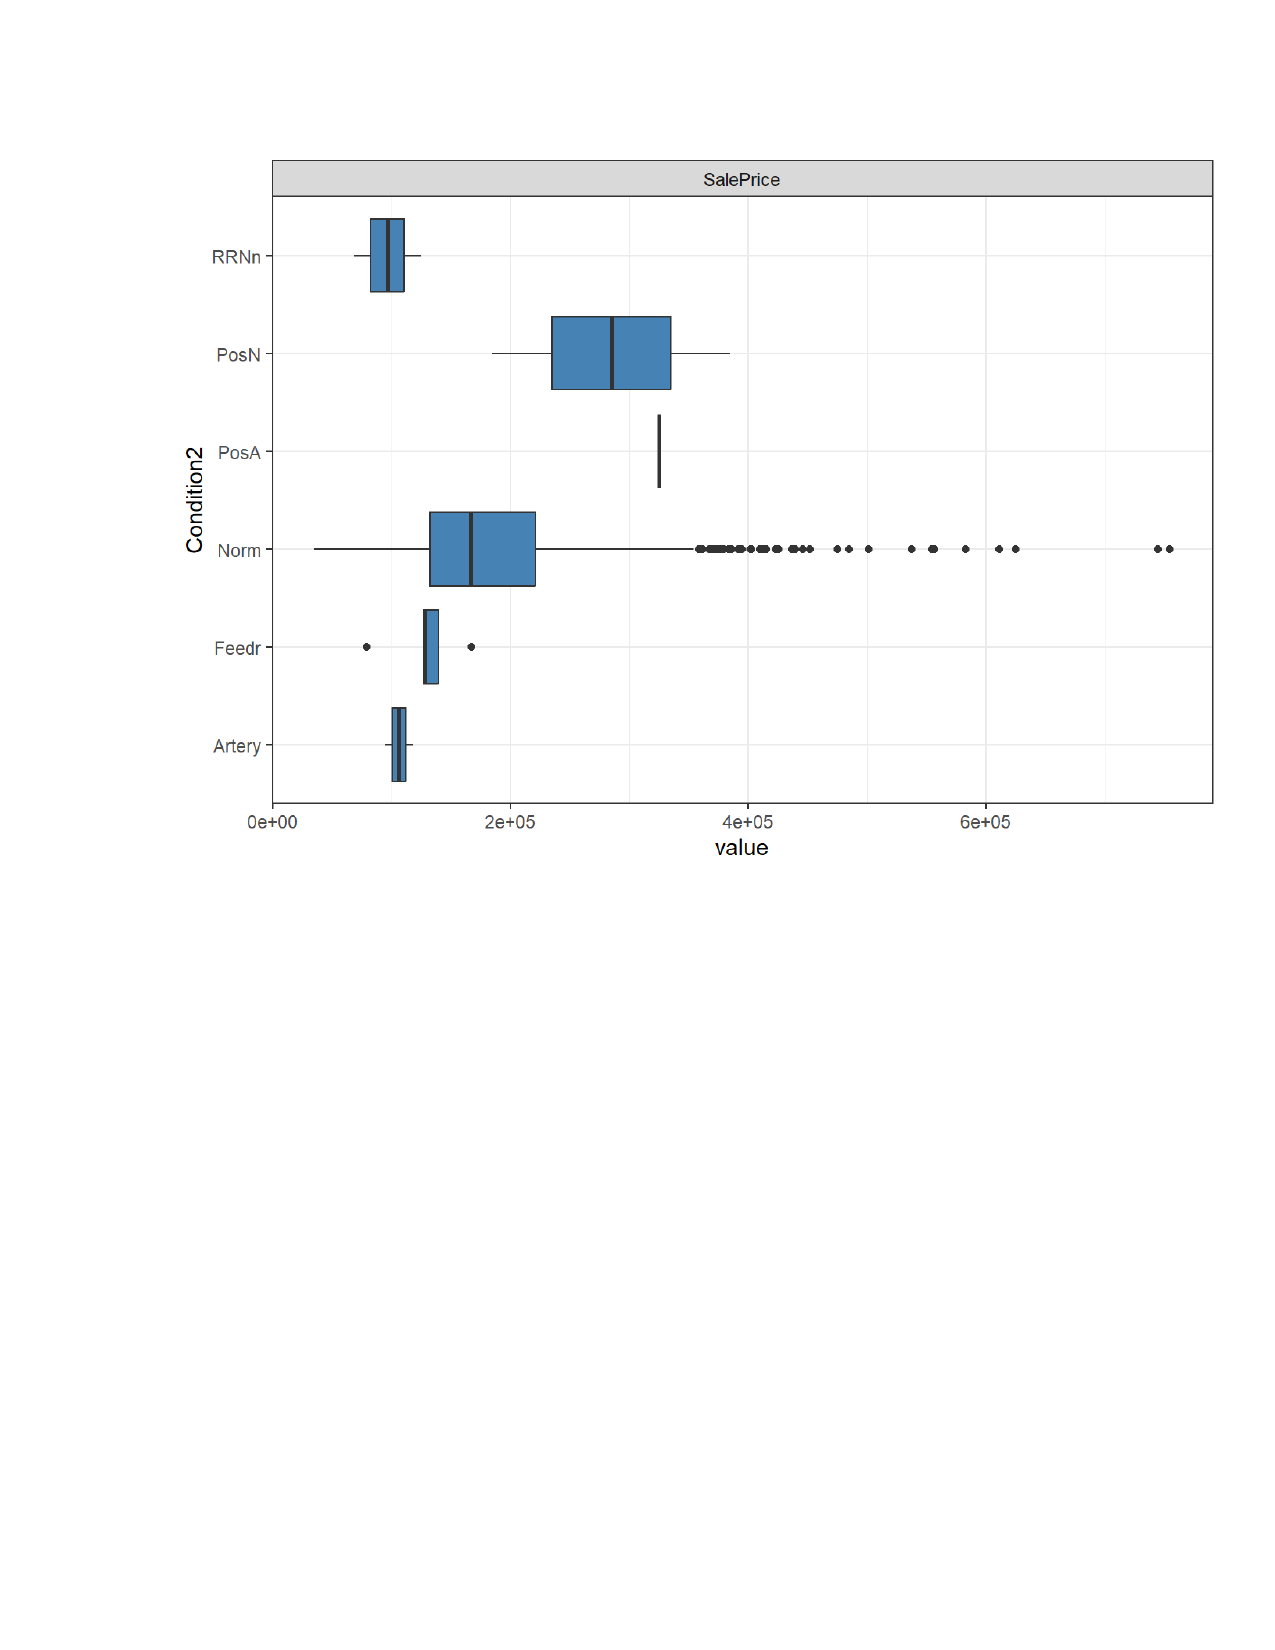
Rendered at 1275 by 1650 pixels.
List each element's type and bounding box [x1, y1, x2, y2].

picture [173, 150, 1224, 900]
